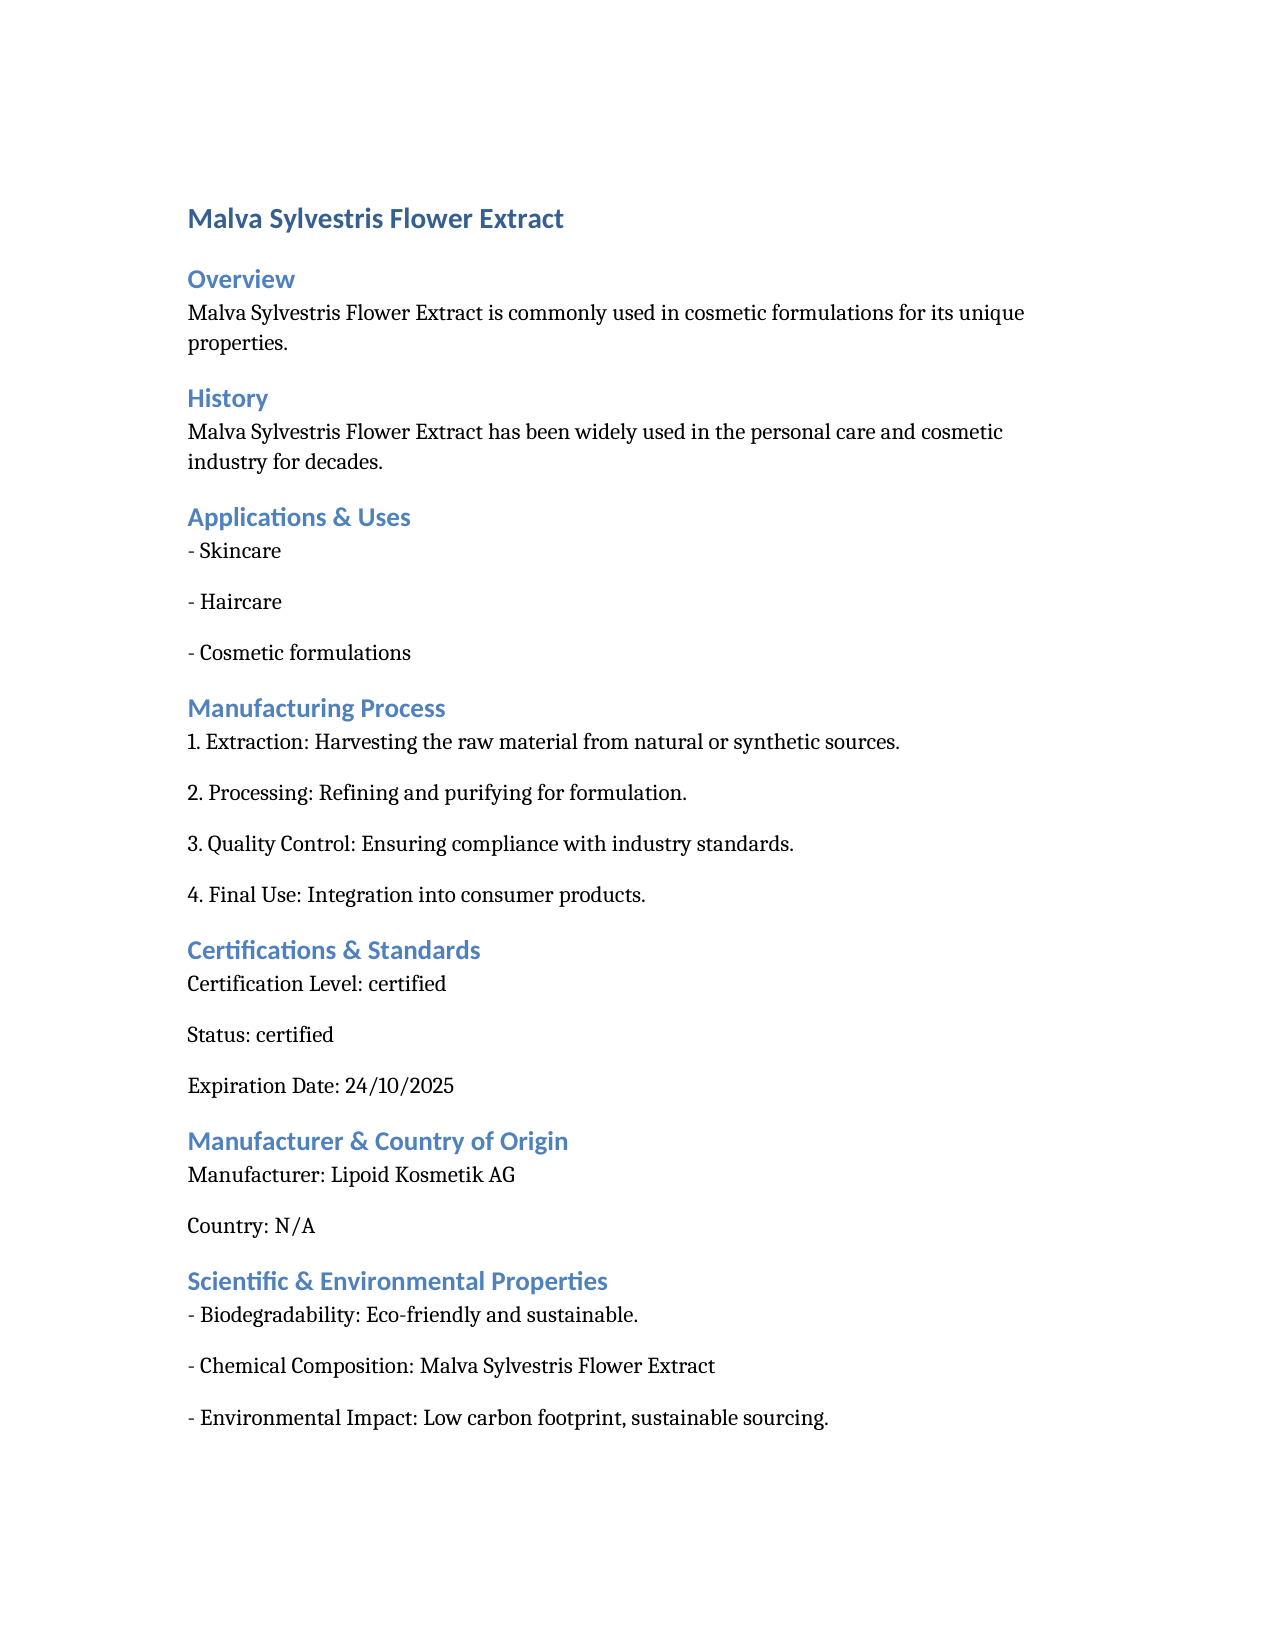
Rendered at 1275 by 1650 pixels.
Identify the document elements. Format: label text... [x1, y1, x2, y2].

text - Skincare [187, 538, 1087, 564]
text Status: certified [187, 1022, 1087, 1048]
subtitle Scientific & Environmental Properties [187, 1264, 1087, 1297]
subtitle Manufacturing Process [187, 691, 1087, 724]
text 4. Final Use: Integration into consumer products. [187, 882, 1087, 908]
text - Haircare [187, 589, 1087, 615]
text 2. Processing: Refining and purifying for formulation. [187, 780, 1087, 806]
text Certification Level: certified [187, 971, 1087, 997]
text Malva Sylvestris Flower Extract has been widely used in the personal care and cosmetic industry for decades. [187, 419, 1087, 475]
text 3. Quality Control: Ensuring compliance with industry standards. [187, 831, 1087, 857]
text - Biodegradability: Eco-friendly and sustainable. [187, 1302, 1087, 1328]
subtitle Applications & Uses [187, 500, 1087, 533]
subtitle Overview [187, 262, 1087, 295]
subtitle Certifications & Standards [187, 933, 1087, 966]
text Expiration Date: 24/10/2025 [187, 1073, 1087, 1099]
text - Chemical Composition: Malva Sylvestris Flower Extract [187, 1353, 1087, 1379]
text 1. Extraction: Harvesting the raw material from natural or synthetic sources. [187, 729, 1087, 755]
text - Environmental Impact: Low carbon footprint, sustainable sourcing. [187, 1404, 1087, 1431]
subtitle History [187, 381, 1087, 414]
text Manufacturer: Lipoid Kosmetik AG [187, 1162, 1087, 1188]
text Country: N/A [187, 1213, 1087, 1239]
subtitle Malva Sylvestris Flower Extract [187, 200, 1087, 236]
text Malva Sylvestris Flower Extract is commonly used in cosmetic formulations for its unique properties. [187, 300, 1087, 356]
text - Cosmetic formulations [187, 640, 1087, 666]
subtitle Manufacturer & Country of Origin [187, 1124, 1087, 1157]
